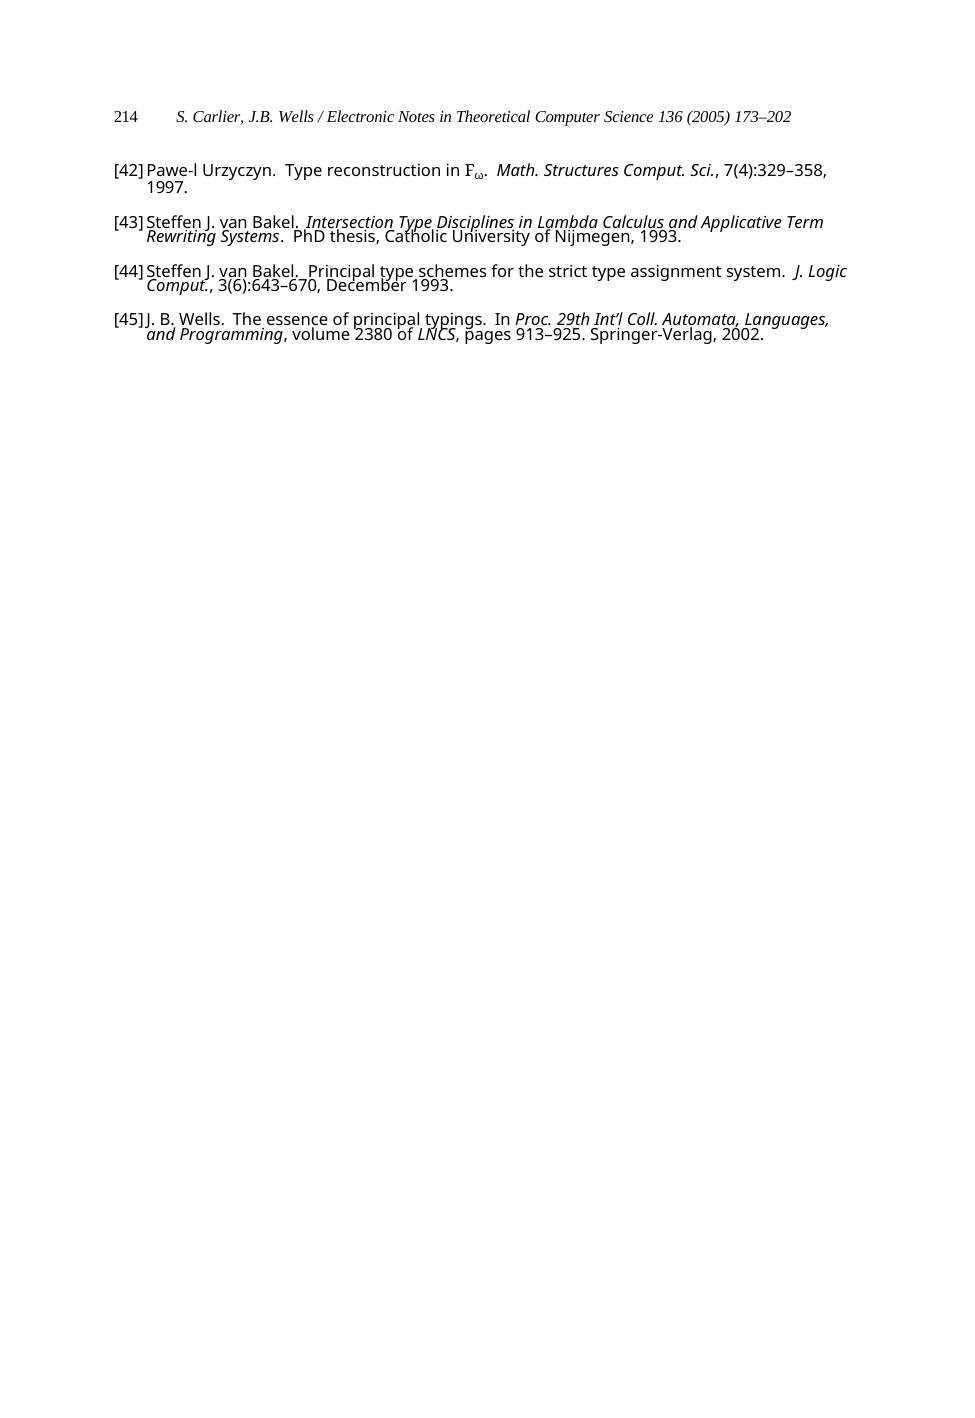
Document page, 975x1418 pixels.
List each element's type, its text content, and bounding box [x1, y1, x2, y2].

list Steffen J. van Bakel. Principal type schemes for the strict type assignment system. J. Logic Comput., 3(6):643–670, December 1993. [113, 264, 862, 296]
list Steffen J. van Bakel. Intersection Type Disciplines in Lambda Calculus and Applicative Term Rewriting Systems. PhD thesis, Catholic University of Nijmegen, 1993. [113, 215, 862, 247]
list Pawe-l Urzyczyn. Type reconstruction in Fω. Math. Structures Comput. Sci., 7(4):329–358, 1997. [113, 165, 861, 199]
list J. B. Wells. The essence of principal typings. In Proc. 29th Int’l Coll. Automata, Languages, and Programming, volume 2380 of LNCS, pages 913–925. Springer-Verlag, 2002. [113, 313, 862, 345]
